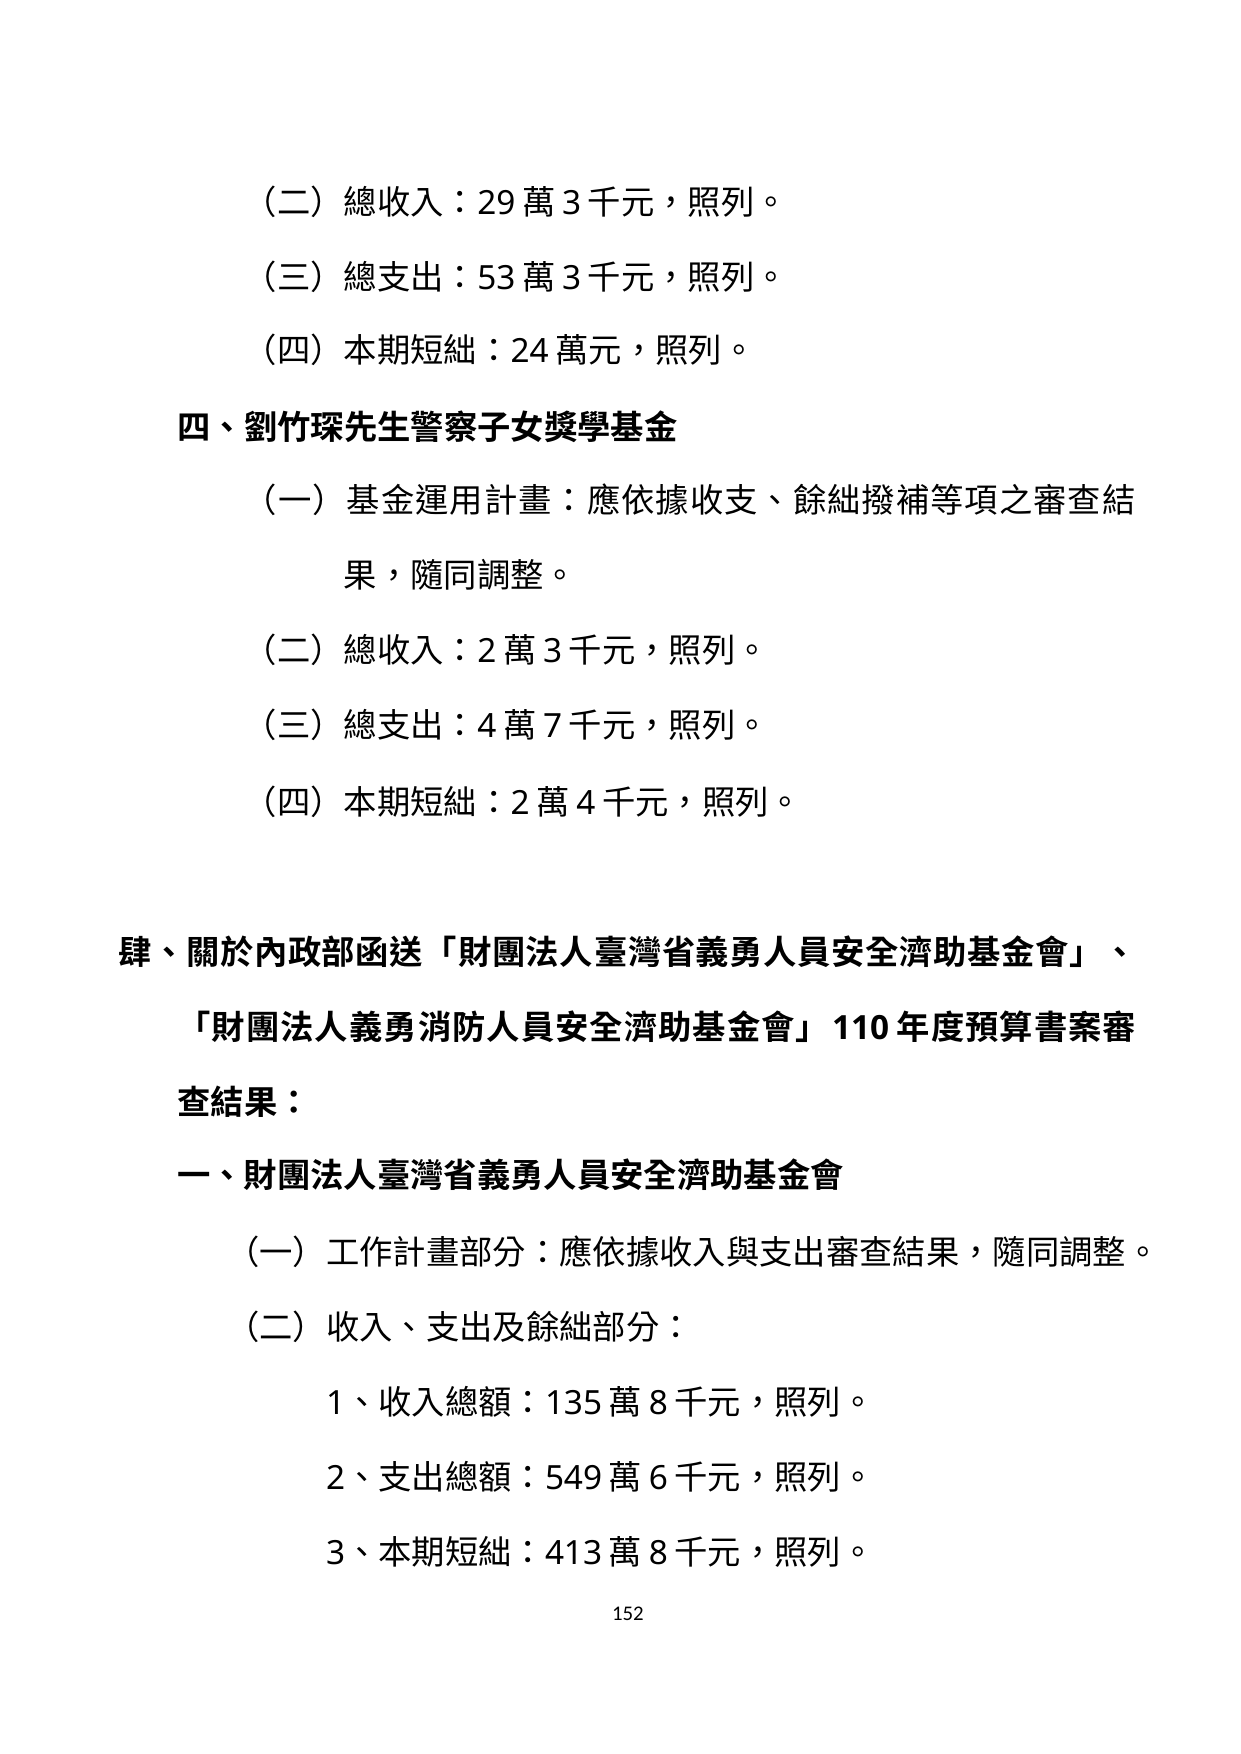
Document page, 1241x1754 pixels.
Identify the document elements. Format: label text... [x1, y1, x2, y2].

text （二）總收入：29萬3千元，照列。 [177, 162, 1138, 237]
text 四、劉竹琛先生警察子女獎學基金 [177, 387, 1138, 462]
text 3、本期短絀：413萬8千元，照列。 [192, 1512, 1137, 1587]
text 1、收入總額：135萬8千元，照列。 [192, 1362, 1137, 1437]
text 2、支出總額：549萬6千元，照列。 [192, 1437, 1137, 1512]
text （四）本期短絀：2萬4千元，照列。 [177, 762, 1138, 837]
text （三）總支出：53萬3千元，照列。 [177, 237, 1138, 312]
text 一、財團法人臺灣省義勇人員安全濟助基金會 [177, 1137, 1138, 1212]
text （二）收入、支出及餘絀部分： [192, 1287, 1137, 1362]
text 肆、關於內政部函送「財團法人臺灣省義勇人員安全濟助基金會」、「財團法人義勇消防人員安全濟助基金會」110年度預算書案審查結果： [118, 912, 1137, 1137]
text （二）總收入：2萬3千元，照列。 [177, 612, 1138, 687]
text （四）本期短絀：24萬元，照列。 [177, 312, 1138, 387]
text （一）工作計畫部分：應依據收入與支出審查結果，隨同調整。 [192, 1212, 1137, 1287]
text （三）總支出：4萬7千元，照列。 [177, 687, 1138, 762]
text （一）基金運用計畫：應依據收支、餘絀撥補等項之審查結果，隨同調整。 [244, 462, 1138, 612]
